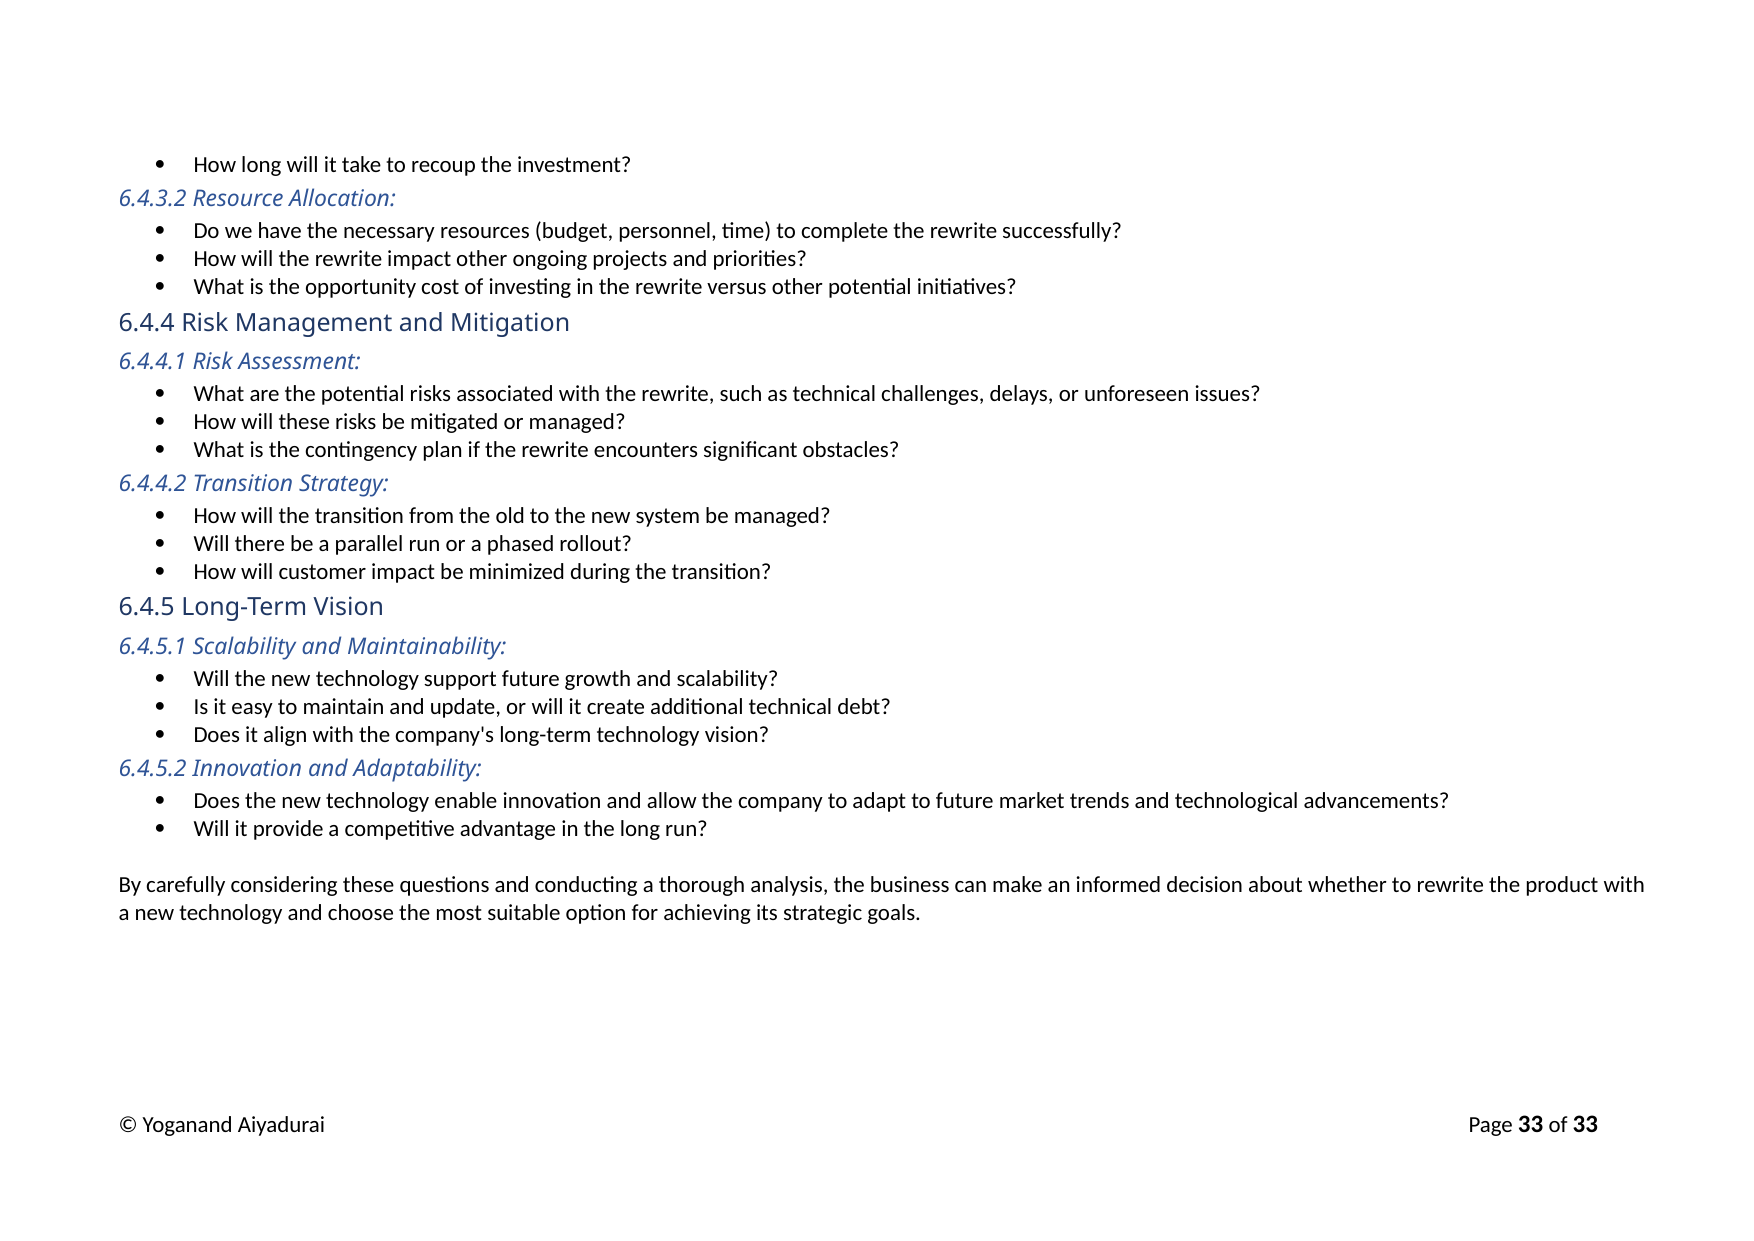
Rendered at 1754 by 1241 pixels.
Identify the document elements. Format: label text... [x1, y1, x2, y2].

list How long will it take to recoup the investment? [156, 150, 1651, 178]
list What are the potential risks associated with the rewrite, such as technical challenges, delays, or unforeseen issues? [156, 379, 1651, 407]
list How will the transition from the old to the new system be managed? [156, 501, 1651, 529]
subtitle 6.4.5.1 Scalability and Maintainability: [118, 630, 1651, 661]
subtitle 6.4.5.2 Innovation and Adaptability: [118, 752, 1651, 783]
list How will customer impact be minimized during the transition? [156, 557, 1651, 585]
list Is it easy to maintain and update, or will it create additional technical debt? [156, 692, 1651, 720]
list Do we have the necessary resources (budget, personnel, time) to complete the rewrite successfully? [156, 216, 1651, 244]
list Does it align with the company's long-term technology vision? [156, 720, 1651, 748]
list How will these risks be mitigated or managed? [156, 407, 1651, 435]
text By carefully considering these questions and conducting a thorough analysis, the business can make an informed decision about whether to rewrite the product with a new technology and choose the most suitable option for achieving its strategic goals. [118, 870, 1651, 926]
list How will the rewrite impact other ongoing projects and priorities? [156, 244, 1651, 272]
list What is the opportunity cost of investing in the rewrite versus other potential initiatives? [156, 272, 1651, 300]
list Will the new technology support future growth and scalability? [156, 664, 1651, 692]
subtitle 6.4.4.2 Transition Strategy: [118, 467, 1651, 498]
subtitle 6.4.4 Risk Management and Mitigation [118, 304, 1651, 338]
list Will it provide a competitive advantage in the long run? [156, 814, 1651, 842]
subtitle 6.4.5 Long-Term Vision [118, 589, 1651, 623]
subtitle 6.4.3.2 Resource Allocation: [118, 182, 1651, 213]
list What is the contingency plan if the rewrite encounters significant obstacles? [156, 435, 1651, 463]
subtitle 6.4.4.1 Risk Assessment: [118, 345, 1651, 376]
list Does the new technology enable innovation and allow the company to adapt to future market trends and technological advancements? [156, 786, 1651, 814]
list Will there be a parallel run or a phased rollout? [156, 529, 1651, 557]
